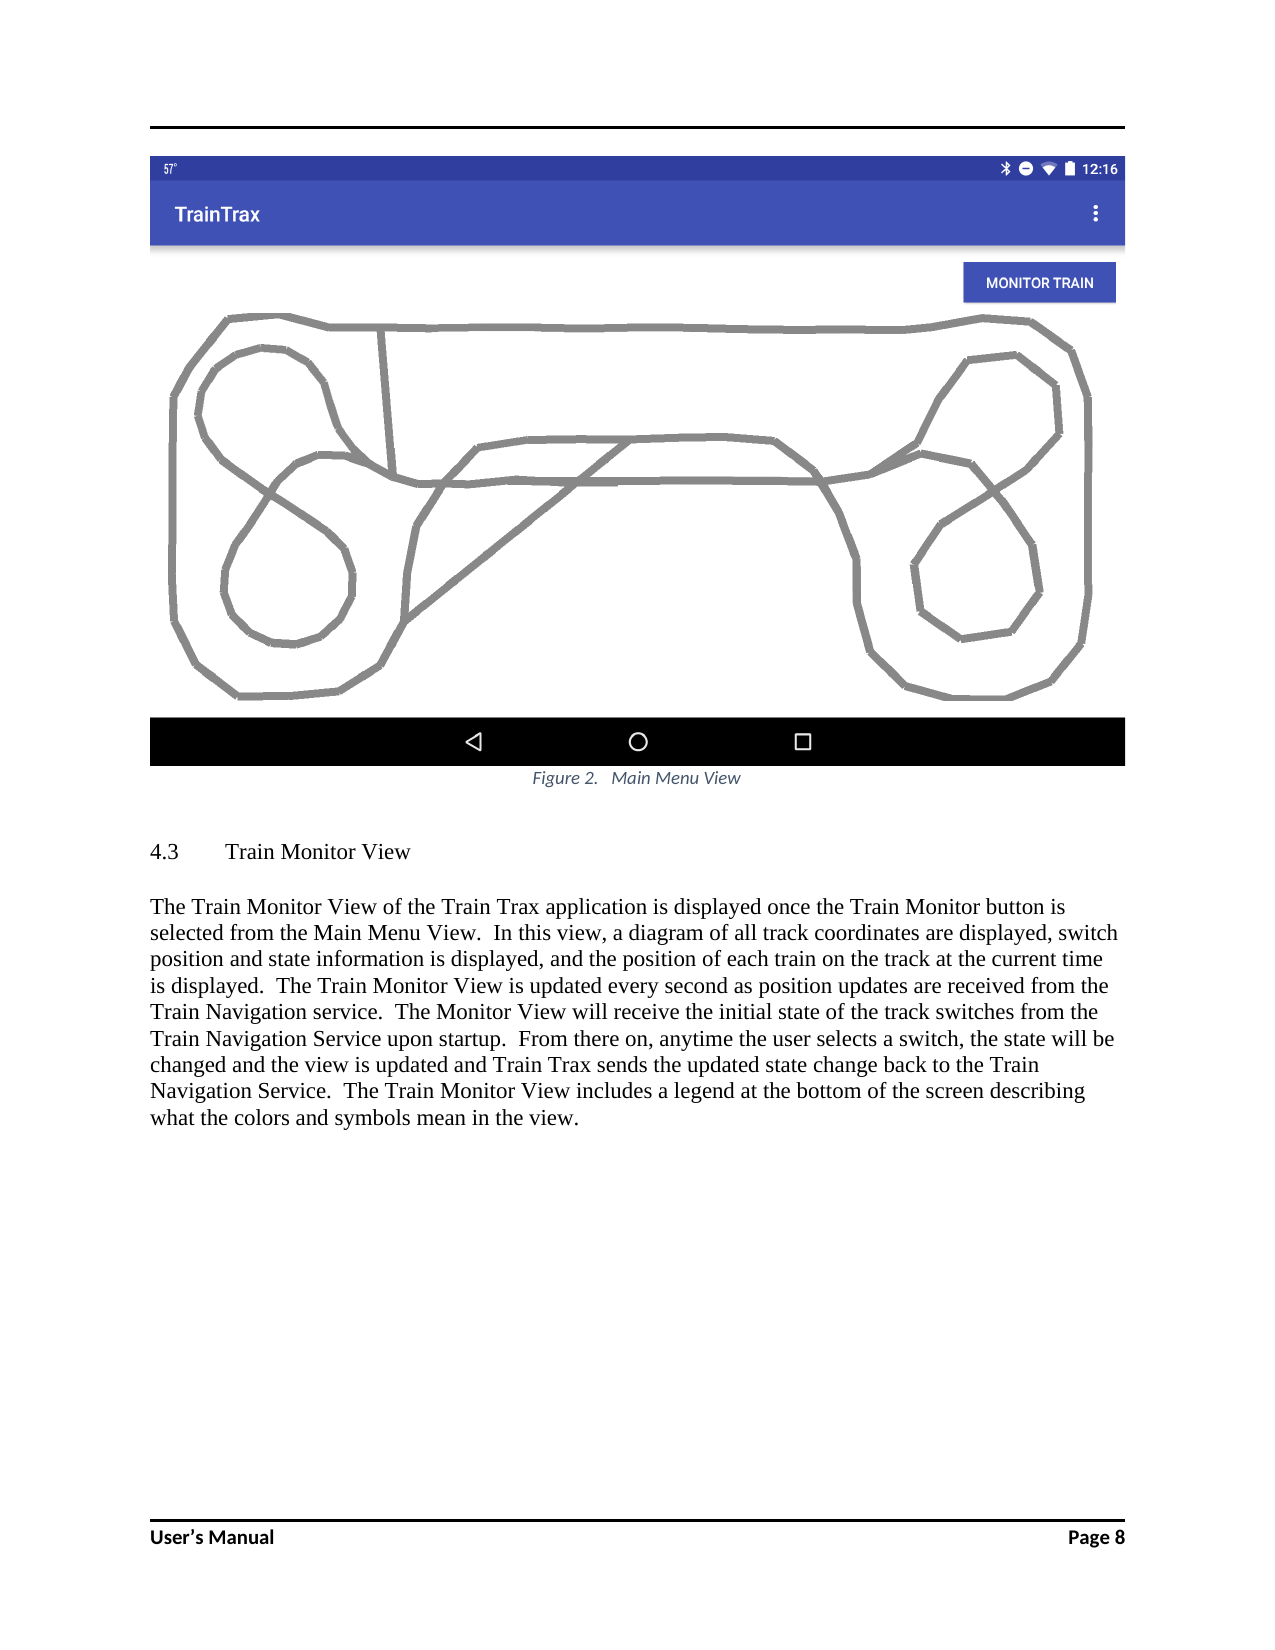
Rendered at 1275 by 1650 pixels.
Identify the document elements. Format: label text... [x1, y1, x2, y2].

text Figure 2. Main Menu View [150, 766, 1125, 789]
subtitle 4.3 Train Monitor View [150, 838, 1125, 864]
picture [150, 156, 1125, 766]
text The Train Monitor View of the Train Trax application is displayed once the Train Monitor button is selected from the Main Menu View. In this view, a diagram of all track coordinates are displayed, switch position and state information is displayed, and the position of each train on the track at the current time is displayed. The Train Monitor View is updated every second as position updates are received from the Train Navigation service. The Monitor View will receive the initial state of the track switches from the Train Navigation Service upon startup. From there on, anytime the user selects a switch, the state will be changed and the view is updated and Train Trax sends the updated state change back to the Train Navigation Service. The Train Monitor View includes a legend at the bottom of the screen describing what the colors and symbols mean in the view. [150, 893, 1125, 1130]
